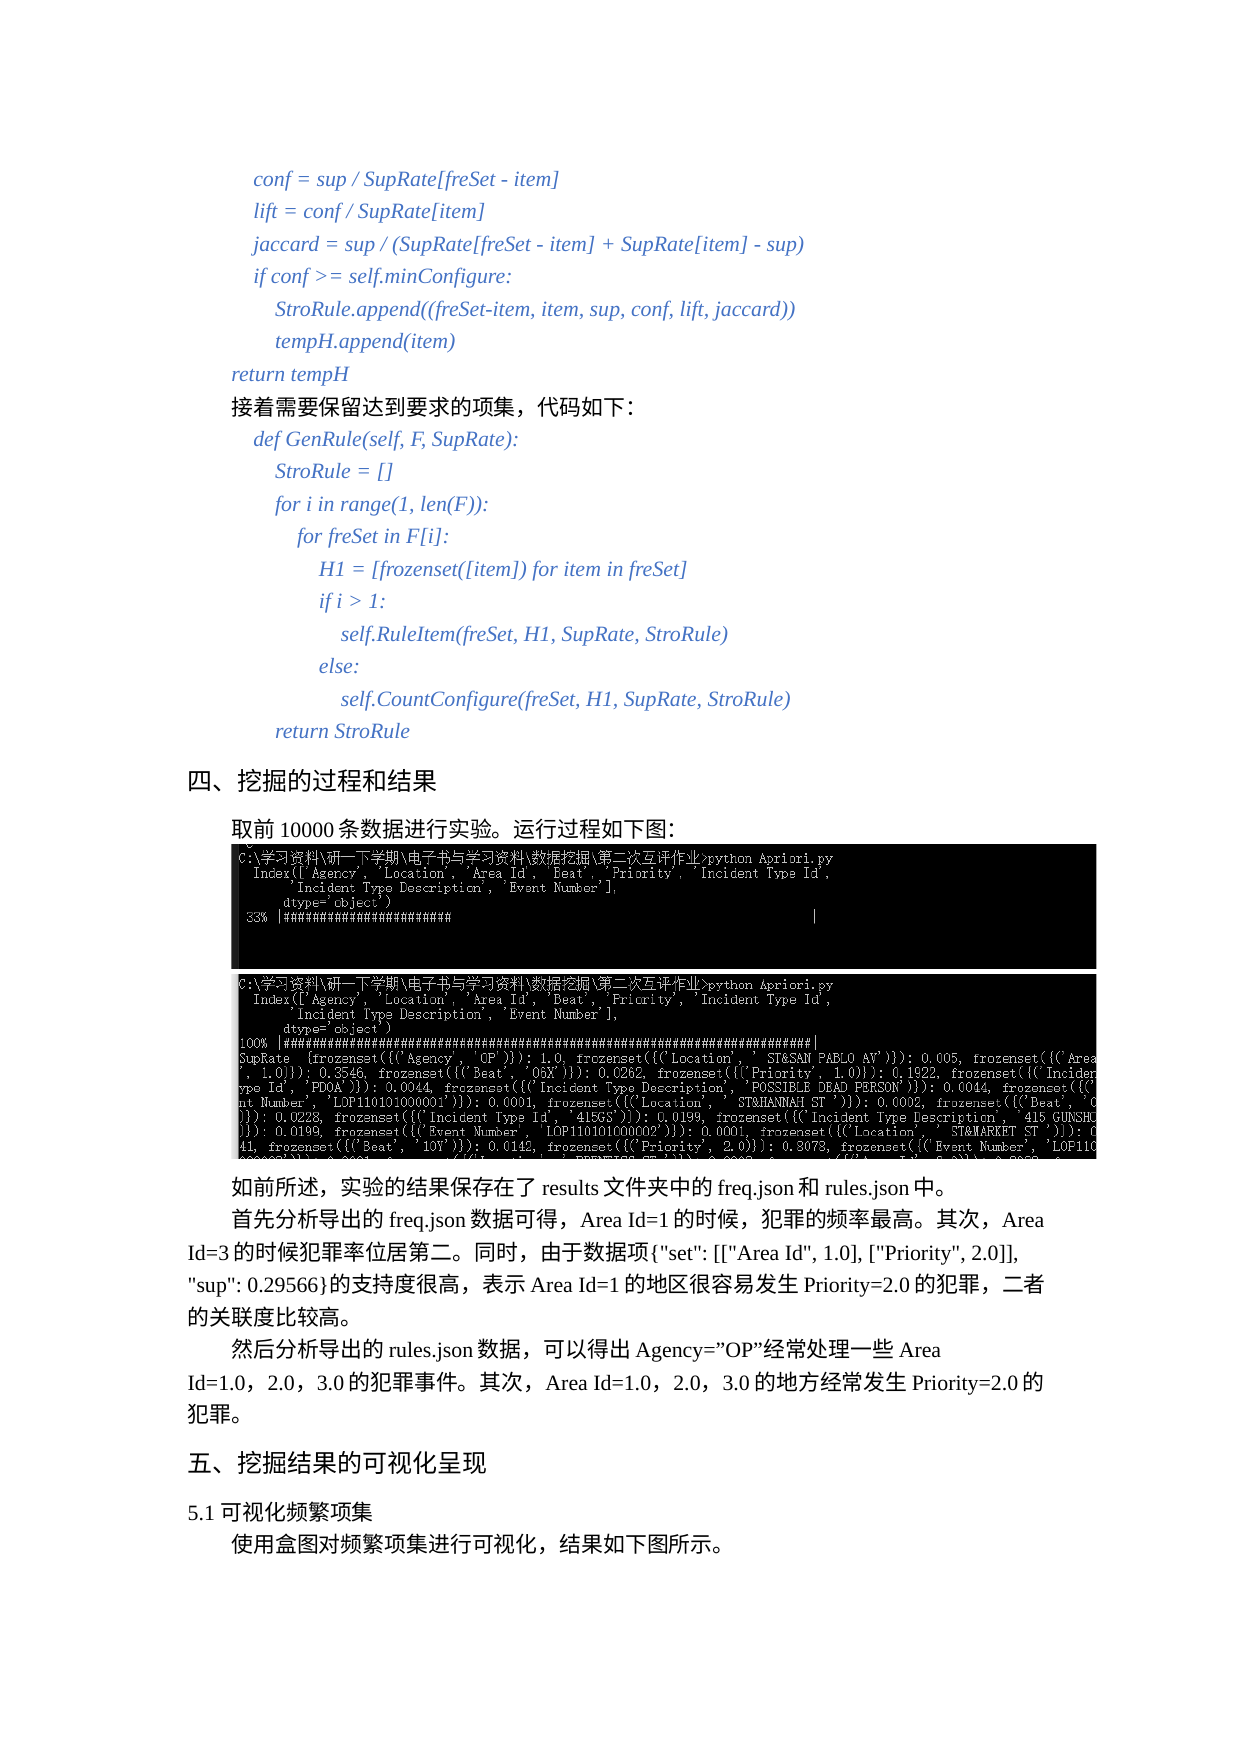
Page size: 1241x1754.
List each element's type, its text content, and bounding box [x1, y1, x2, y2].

text 四、挖掘的过程和结果 [187, 747, 1053, 812]
picture [231, 974, 1097, 1159]
text def GenRule(self, F, SupRate): [187, 422, 1053, 454]
text return StroRule [187, 714, 1053, 747]
text 取前10000条数据进行实验。运行过程如下图： [187, 812, 1053, 844]
text if conf >= self.minConfigure: [187, 259, 1053, 292]
text tempH.append(item) [187, 324, 1053, 357]
text return tempH [187, 357, 1053, 389]
text if i > 1: [187, 584, 1053, 617]
text for i in range(1, len(F)): [187, 487, 1053, 519]
text H1 = [frozenset([item]) for item in freSet] [187, 552, 1053, 584]
text 然后分析导出的rules.json数据，可以得出Agency=”OP”经常处理一些Area Id=1.0，2.0，3.0的犯罪事件。其次，Area Id=1.0，2.0，3.0的地方经常发生Priority=2.0的犯罪。 [187, 1332, 1053, 1429]
text StroRule.append((freSet-item, item, sup, conf, lift, jaccard)) [187, 292, 1053, 324]
text else: [187, 649, 1053, 682]
text 使用盒图对频繁项集进行可视化，结果如下图所示。 [187, 1527, 1053, 1559]
text 5.1 可视化频繁项集 [187, 1494, 1053, 1527]
text self.RuleItem(freSet, H1, SupRate, StroRule) [187, 617, 1053, 649]
text 接着需要保留达到要求的项集，代码如下： [187, 389, 1053, 422]
text jaccard = sup / (SupRate[freSet - item] + SupRate[item] - sup) [187, 227, 1053, 259]
text lift = conf / SupRate[item] [187, 194, 1053, 227]
text 首先分析导出的freq.json数据可得，Area Id=1的时候，犯罪的频率最高。其次，Area Id=3的时候犯罪率位居第二。同时，由于数据项{"set": [["Area Id", 1.0], ["Priority", 2.0]], "sup": 0.29566}的支持度很高，表示Area Id=1的地区很容易发生Priority=2.0的犯罪，二者的关联度比较高。 [187, 1202, 1053, 1332]
text self.CountConfigure(freSet, H1, SupRate, StroRule) [187, 682, 1053, 714]
text conf = sup / SupRate[freSet - item] [187, 162, 1053, 194]
text 如前所述，实验的结果保存在了results文件夹中的freq.json和rules.json中。 [187, 1169, 1053, 1202]
text for freSet in F[i]: [187, 519, 1053, 552]
picture [231, 844, 1097, 969]
text StroRule = [] [187, 454, 1053, 487]
text 五、挖掘结果的可视化呈现 [187, 1429, 1053, 1494]
